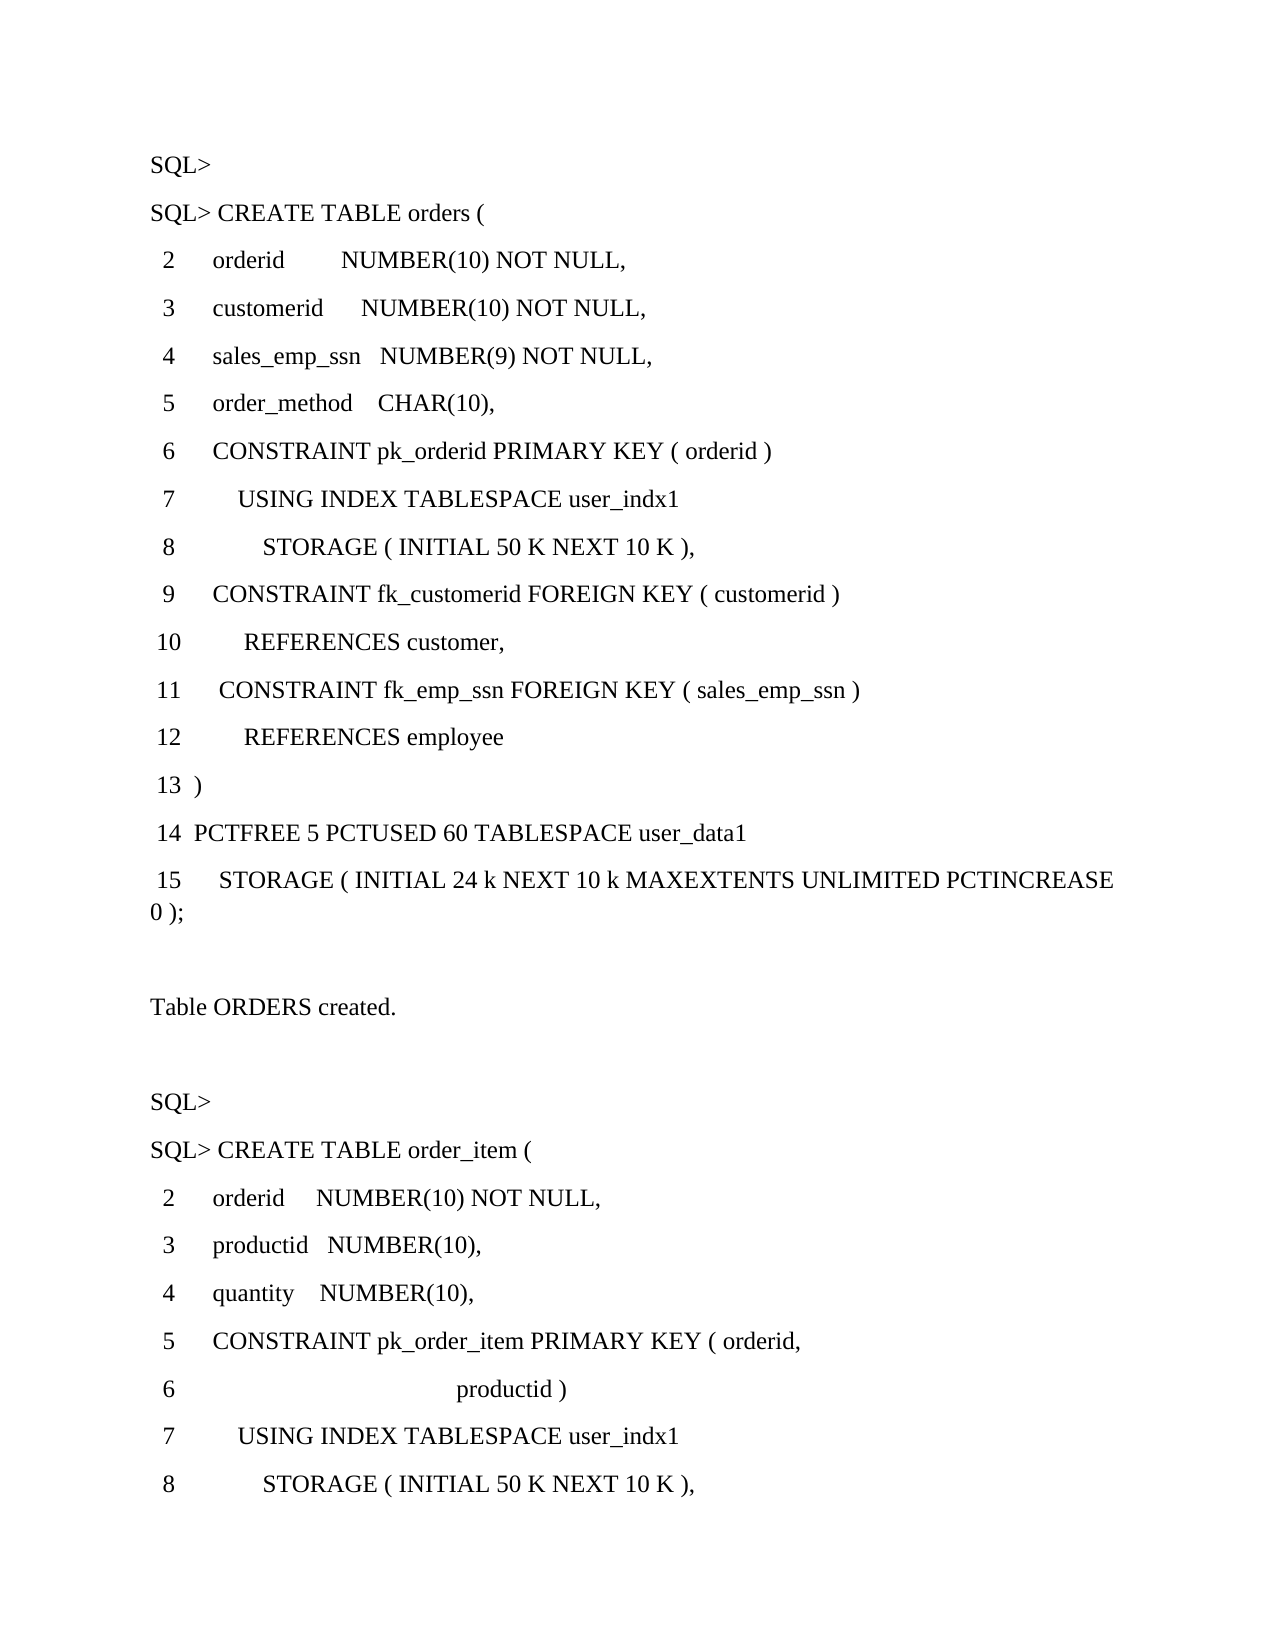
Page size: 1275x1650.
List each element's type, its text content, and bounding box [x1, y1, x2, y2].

text 2 orderid NUMBER(10) NOT NULL, [150, 245, 1125, 274]
text 6 productid ) [150, 1374, 1125, 1402]
text 5 CONSTRAINT pk_order_item PRIMARY KEY ( orderid, [150, 1326, 1125, 1355]
text 11 CONSTRAINT fk_emp_ssn FOREIGN KEY ( sales_emp_ssn ) [150, 675, 1125, 703]
text 7 USING INDEX TABLESPACE user_indx1 [150, 1421, 1125, 1450]
text 10 REFERENCES customer, [150, 627, 1125, 656]
text 9 CONSTRAINT fk_customerid FOREIGN KEY ( customerid ) [150, 579, 1125, 608]
text 3 customerid NUMBER(10) NOT NULL, [150, 293, 1125, 322]
text 4 sales_emp_ssn NUMBER(9) NOT NULL, [150, 341, 1125, 369]
text SQL> [150, 1087, 1125, 1116]
text 2 orderid NUMBER(10) NOT NULL, [150, 1183, 1125, 1212]
text 4 quantity NUMBER(10), [150, 1278, 1125, 1307]
text 15 STORAGE ( INITIAL 24 k NEXT 10 k MAXEXTENTS UNLIMITED PCTINCREASE 0 ); [150, 866, 1125, 925]
text 12 REFERENCES employee [150, 722, 1125, 751]
text 5 order_method CHAR(10), [150, 388, 1125, 417]
text Table ORDERS created. [150, 992, 1125, 1021]
text 8 STORAGE ( INITIAL 50 K NEXT 10 K ), [150, 532, 1125, 560]
text 3 productid NUMBER(10), [150, 1231, 1125, 1259]
text 6 CONSTRAINT pk_orderid PRIMARY KEY ( orderid ) [150, 436, 1125, 465]
text SQL> [150, 150, 1125, 179]
text 7 USING INDEX TABLESPACE user_indx1 [150, 484, 1125, 513]
text SQL> CREATE TABLE orders ( [150, 198, 1125, 226]
text 8 STORAGE ( INITIAL 50 K NEXT 10 K ), [150, 1469, 1125, 1498]
text 13 ) [150, 770, 1125, 799]
text SQL> CREATE TABLE order_item ( [150, 1135, 1125, 1164]
text 14 PCTFREE 5 PCTUSED 60 TABLESPACE user_data1 [150, 818, 1125, 847]
